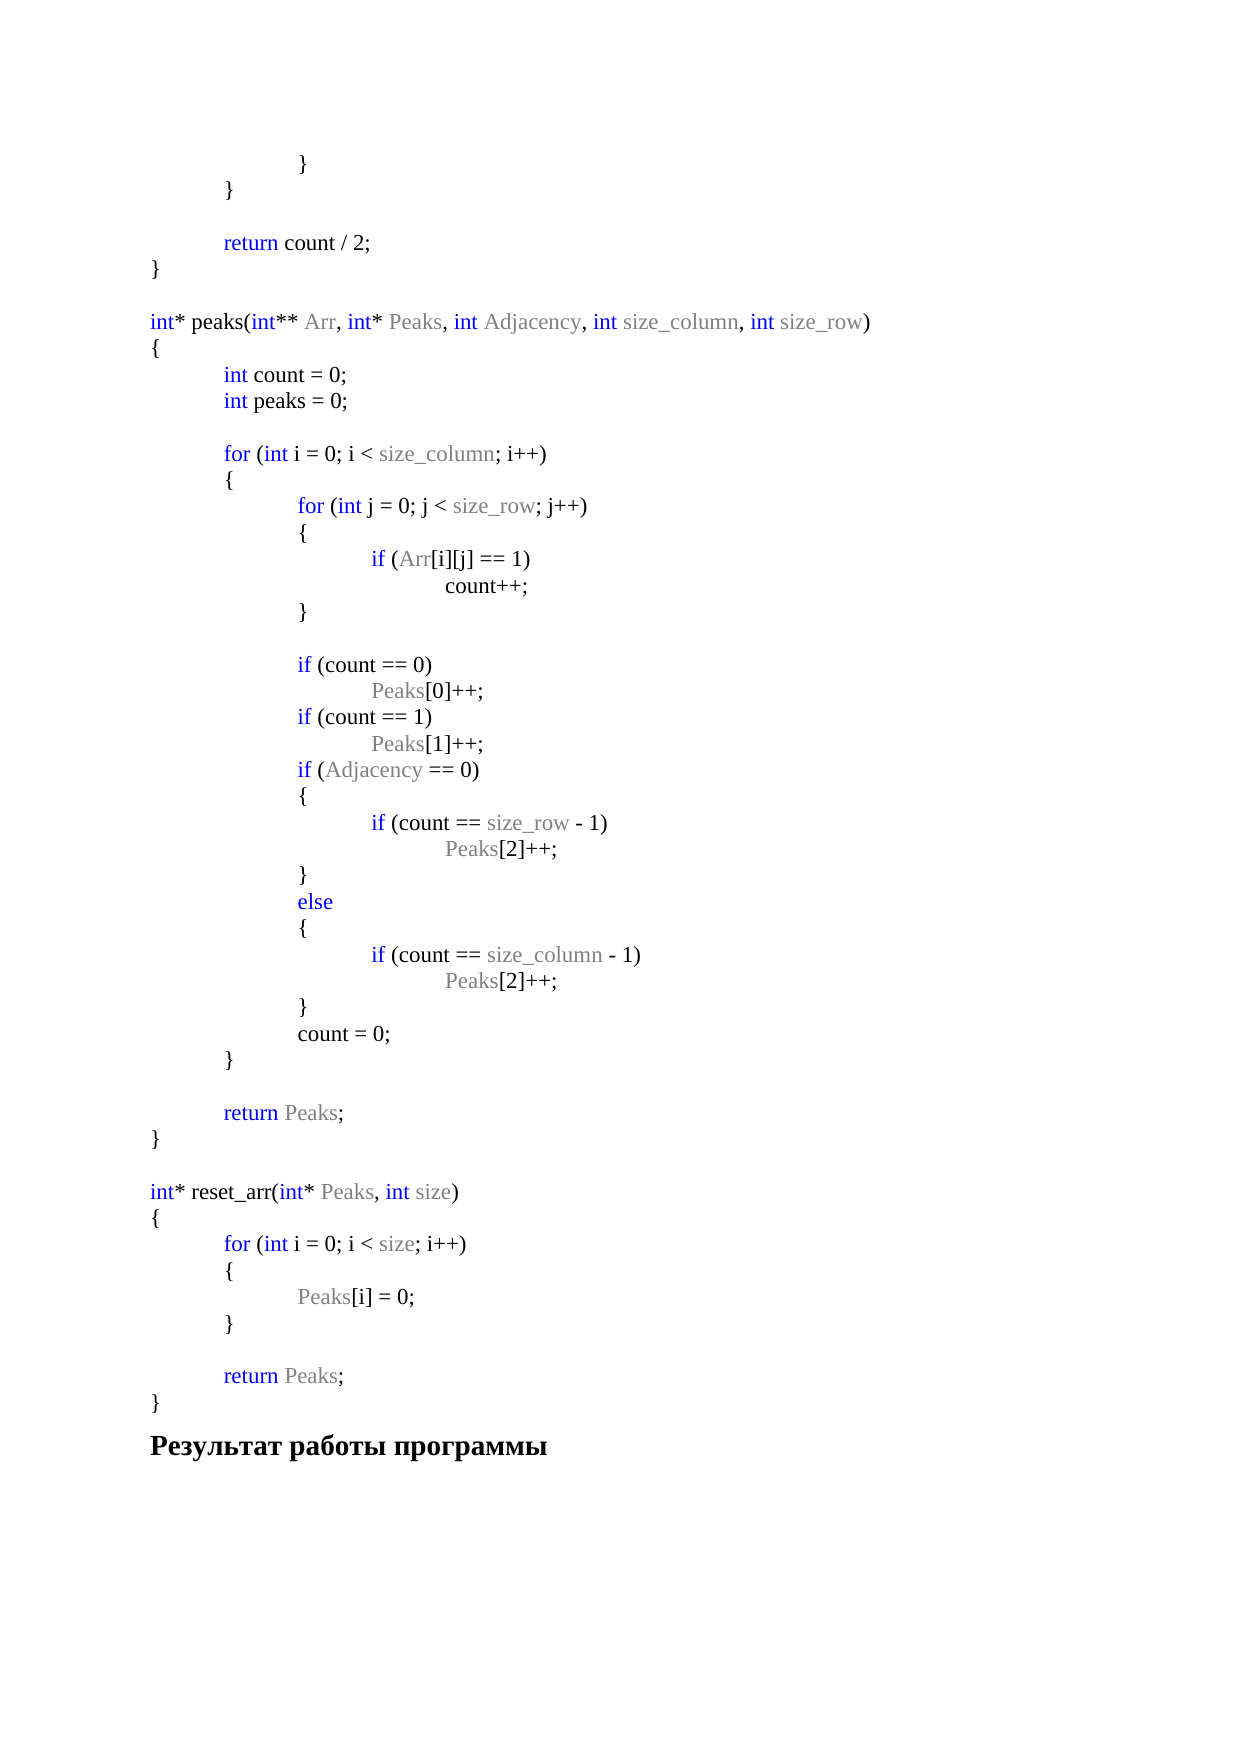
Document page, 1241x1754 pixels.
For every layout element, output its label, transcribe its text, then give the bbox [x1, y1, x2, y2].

text { [150, 334, 1090, 361]
text } [150, 176, 1090, 203]
text } [150, 1389, 1090, 1415]
text { [150, 782, 1090, 809]
text count++; [150, 572, 1090, 598]
text Результат работы программы [150, 1428, 1090, 1462]
text { [150, 914, 1090, 941]
text else [150, 888, 1090, 914]
text } [150, 1125, 1090, 1151]
text for (int i = 0; i < size; i++) [150, 1231, 1090, 1257]
text int* reset_arr(int* Peaks, int size) [150, 1178, 1090, 1204]
text { [150, 1204, 1090, 1231]
text if (count == 0) [150, 651, 1090, 677]
text return count / 2; [150, 229, 1090, 255]
text } [150, 862, 1090, 888]
text } [150, 1309, 1090, 1336]
text Peaks[0]++; [150, 677, 1090, 703]
text count = 0; [150, 1020, 1090, 1046]
text } [150, 255, 1090, 282]
text if (count == 1) [150, 703, 1090, 730]
text { [150, 1257, 1090, 1283]
text } [150, 150, 1090, 176]
text if (count == size_column - 1) [150, 941, 1090, 967]
text if (Adjacency == 0) [150, 756, 1090, 782]
text int count = 0; [150, 361, 1090, 387]
text return Peaks; [150, 1099, 1090, 1125]
text { [150, 519, 1090, 545]
text } [150, 993, 1090, 1020]
text int* peaks(int** Arr, int* Peaks, int Adjacency, int size_column, int size_row) [150, 308, 1090, 334]
text int peaks = 0; [150, 387, 1090, 413]
text for (int i = 0; i < size_column; i++) [150, 440, 1090, 466]
text Peaks[2]++; [150, 835, 1090, 862]
text if (Arr[i][j] == 1) [150, 545, 1090, 572]
text Peaks[2]++; [150, 967, 1090, 993]
text Peaks[1]++; [150, 730, 1090, 756]
text } [150, 598, 1090, 624]
text for (int j = 0; j < size_row; j++) [150, 493, 1090, 519]
text Peaks[i] = 0; [150, 1283, 1090, 1309]
text if (count == size_row - 1) [150, 809, 1090, 835]
text return Peaks; [150, 1362, 1090, 1389]
text { [150, 466, 1090, 493]
text } [150, 1046, 1090, 1072]
